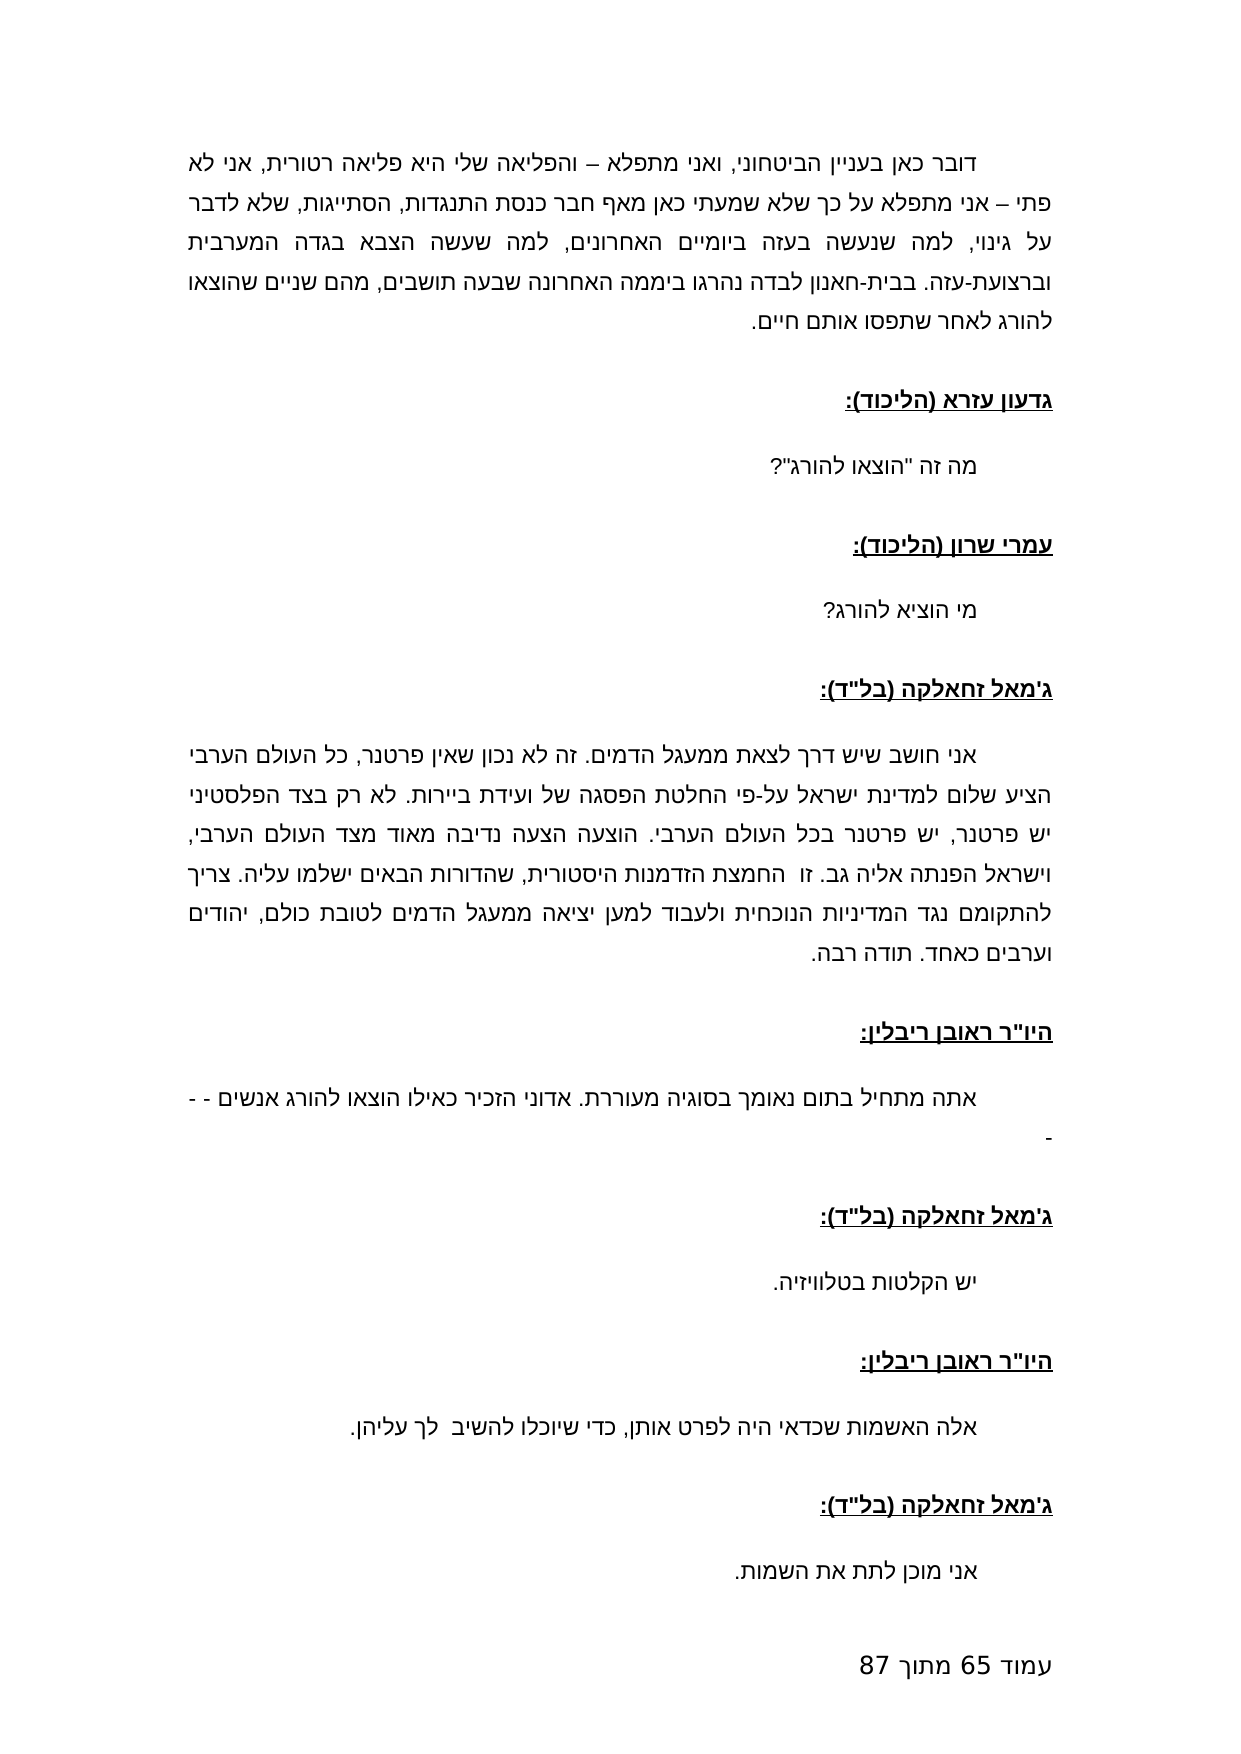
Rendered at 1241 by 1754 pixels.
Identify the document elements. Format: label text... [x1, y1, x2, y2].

text היו"ר ראובן ריבלין: [187, 1019, 1053, 1045]
text דובר כאן בעניין הביטחוני, ואני מתפלא – והפליאה שלי היא פליאה רטורית, אני לא פתי – אני מתפלא על כך שלא שמעתי כאן מאף חבר כנסת התנגדות, הסתייגות, שלא לדבר על גינוי, למה שנעשה בעזה ביומיים האחרונים, למה שעשה הצבא בגדה המערבית וברצועת-עזה. בבית-חאנון לבדה נהרגו ביממה האחרונה שבעה תושבים, מהם שניים שהוצאו להורג לאחר שתפסו אותם חיים. [187, 150, 1053, 334]
text ג'מאל זחאלקה (בל"ד): [187, 1492, 1053, 1519]
text אני מוכן לתת את השמות. [187, 1558, 1053, 1585]
text מי הוציא להורג? [187, 597, 1053, 624]
text אלה האשמות שכדאי היה לפרט אותן, כדי שיוכלו להשיב לך עליהן. [187, 1413, 1053, 1440]
text היו"ר ראובן ריבלין: [187, 1348, 1053, 1374]
text ג'מאל זחאלקה (בל"ד): [187, 676, 1053, 703]
text מה זה "הוצאו להורג"? [187, 453, 1053, 479]
text אני חושב שיש דרך לצאת ממעגל הדמים. זה לא נכון שאין פרטנר, כל העולם הערבי הציע שלום למדינת ישראל על-פי החלטת הפסגה של ועידת ביירות. לא רק בצד הפלסטיני יש פרטנר, יש פרטנר בכל העולם הערבי. הוצעה הצעה נדיבה מאוד מצד העולם הערבי, וישראל הפנתה אליה גב. זו החמצת הזדמנות היסטורית, שהדורות הבאים ישלמו עליה. צריך להתקומם נגד המדיניות הנוכחית ולעבוד למען יציאה ממעגל הדמים לטובת כולם, יהודים וערבים כאחד. תודה רבה. [187, 742, 1053, 966]
text גדעון עזרא (הליכוד): [187, 387, 1053, 413]
text ג'מאל זחאלקה (בל"ד): [187, 1203, 1053, 1229]
text אתה מתחיל בתום נאומך בסוגיה מעוררת. אדוני הזכיר כאילו הוצאו להורג אנשים - - - [187, 1084, 1053, 1150]
text יש הקלטות בטלוויזיה. [187, 1269, 1053, 1295]
text עמרי שרון (הליכוד): [187, 532, 1053, 558]
